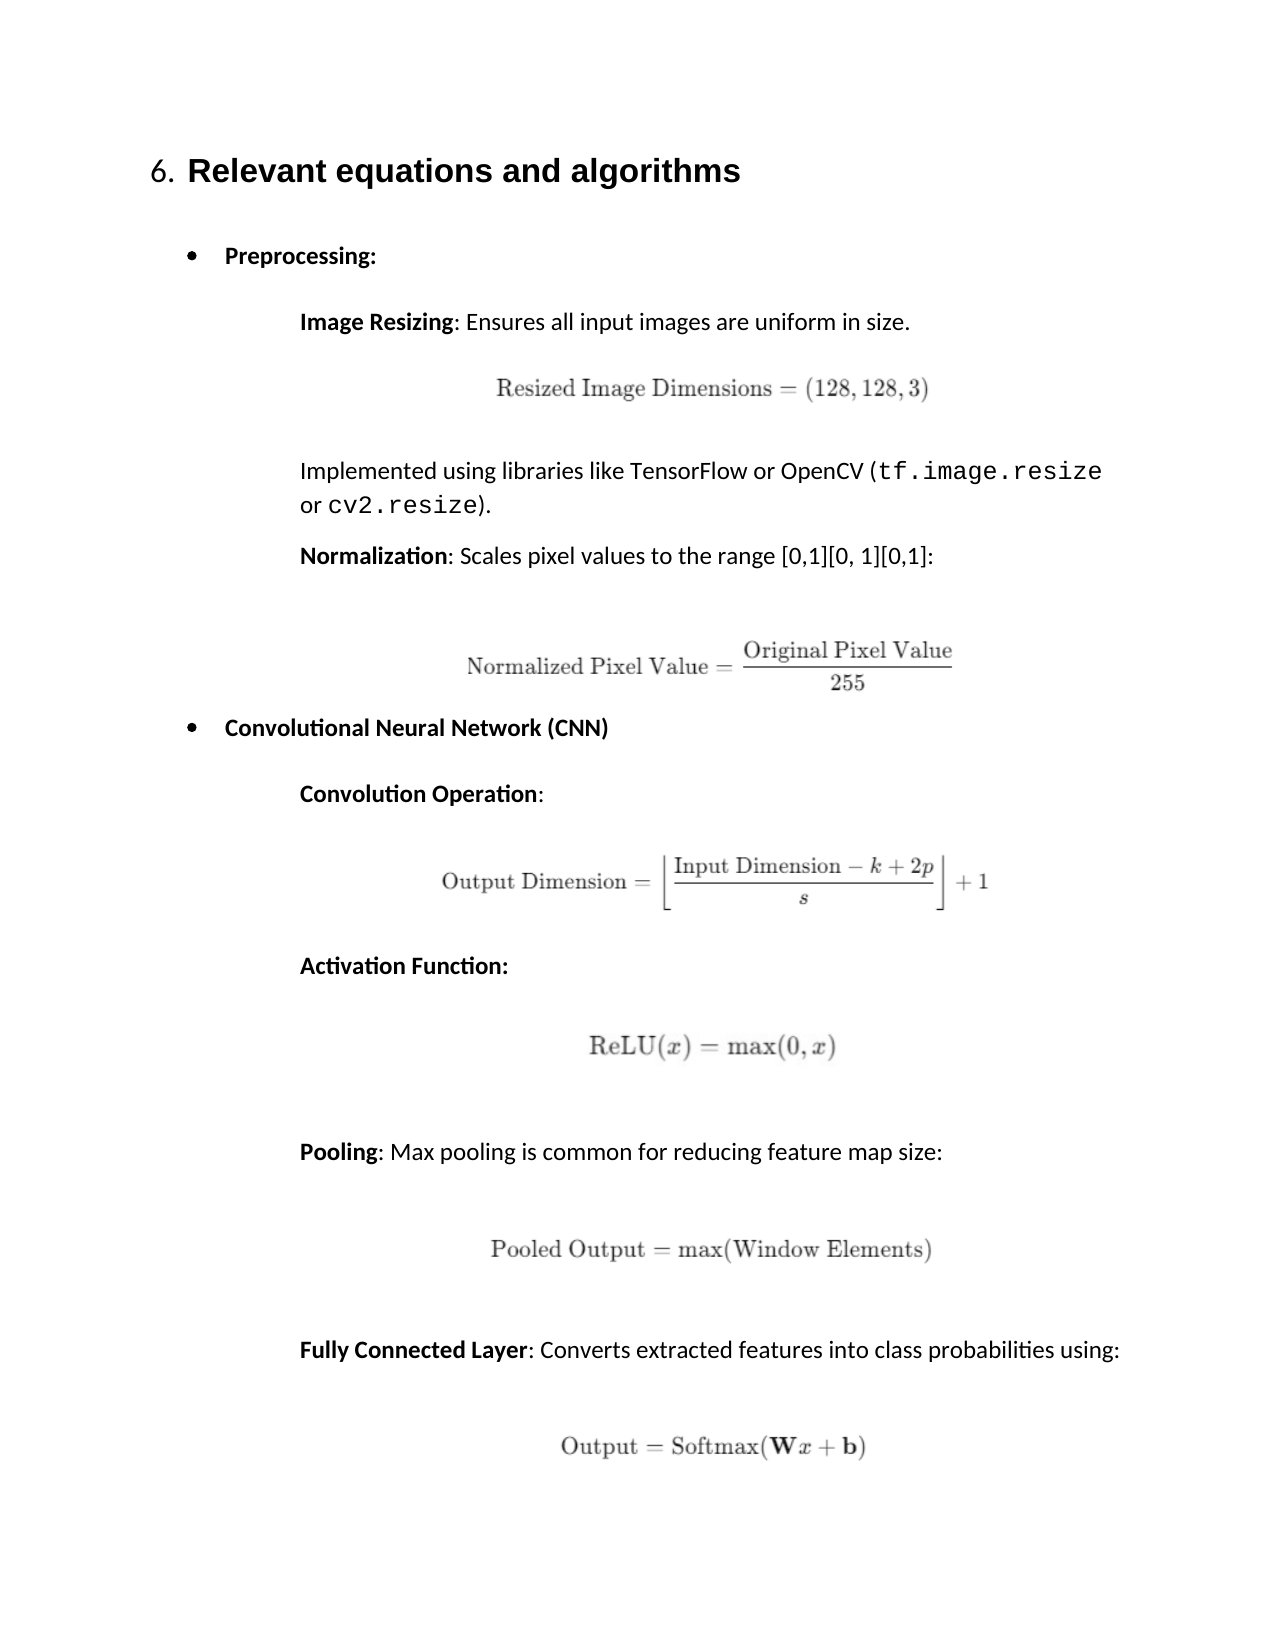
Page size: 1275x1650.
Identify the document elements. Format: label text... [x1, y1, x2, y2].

list Convolution Operation: [300, 778, 1125, 808]
picture [432, 843, 993, 915]
picture [552, 1432, 873, 1467]
picture [582, 1030, 843, 1068]
text Fully Connected Layer: Converts extracted features into class probabilities using: [300, 1334, 1125, 1364]
list Relevant equations and algorithms [150, 150, 1125, 191]
text Implemented using libraries like TensorFlow or OpenCV (tf.image.resize or cv2.resize). [300, 455, 1125, 521]
list Preprocessing: [187, 240, 1125, 271]
list Activation Function: [300, 950, 1125, 981]
picture [488, 1235, 937, 1266]
list Image Resizing: Ensures all input images are uniform in size. [300, 306, 1125, 337]
list Convolutional Neural Network (CNN) [187, 712, 1125, 742]
picture [494, 372, 931, 404]
text Normalization: Scales pixel values to the range [0,1][0, 1][0,1]: [300, 540, 1125, 571]
text Pooling: Max pooling is common for reducing feature map size: [300, 1136, 1125, 1167]
picture [468, 639, 957, 694]
